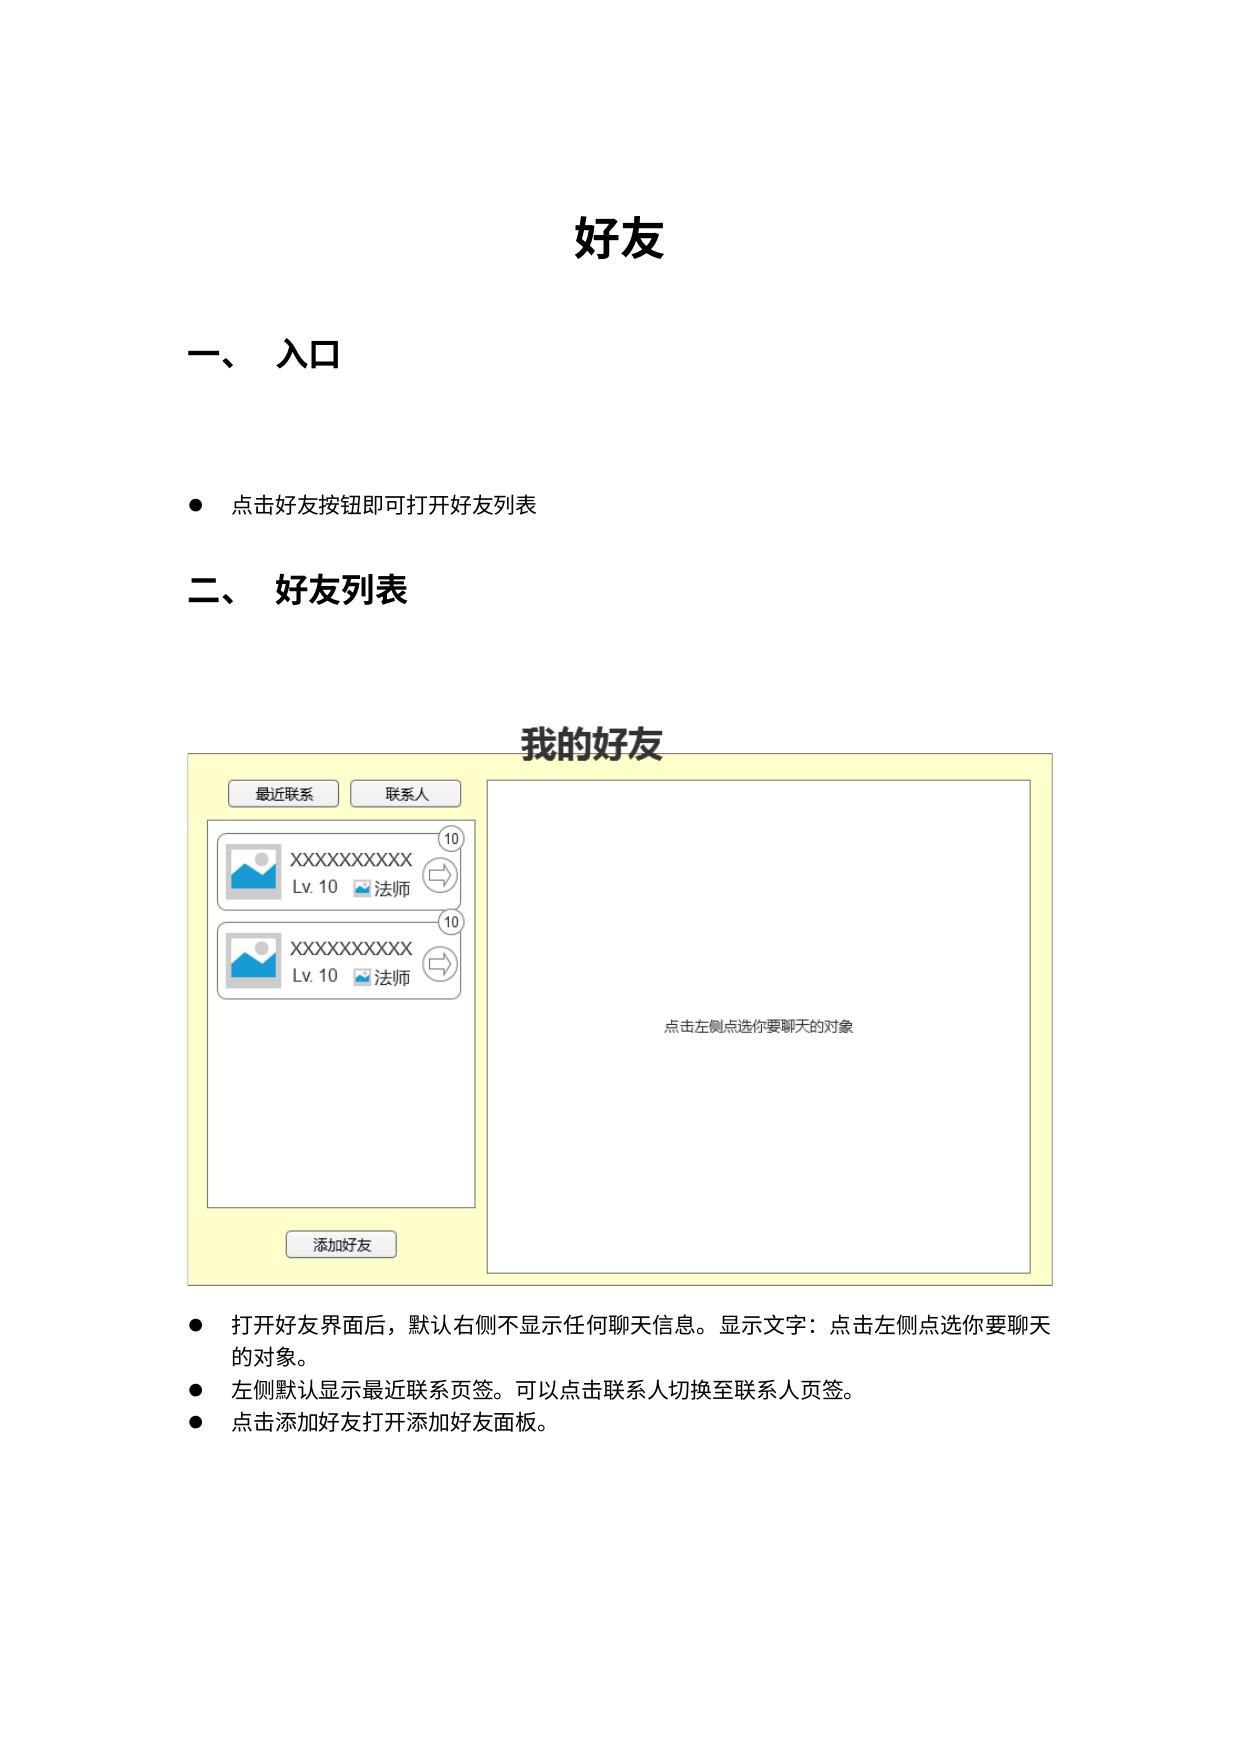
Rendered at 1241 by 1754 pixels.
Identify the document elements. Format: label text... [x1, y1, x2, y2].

list 点击添加好友打开添加好友面板。 [187, 1405, 1053, 1437]
picture [187, 722, 1053, 1286]
list 打开好友界面后，默认右侧不显示任何聊天信息。显示文字：点击左侧点选你要聊天的对象。 [187, 1307, 1053, 1372]
title 好友 [187, 187, 1053, 284]
list 左侧默认显示最近联系页签。可以点击联系人切换至联系人页签。 [187, 1372, 1053, 1405]
subtitle 入口 [187, 320, 1053, 385]
list 点击好友按钮即可打开好友列表 [187, 487, 1053, 520]
subtitle 好友列表 [187, 555, 1053, 620]
